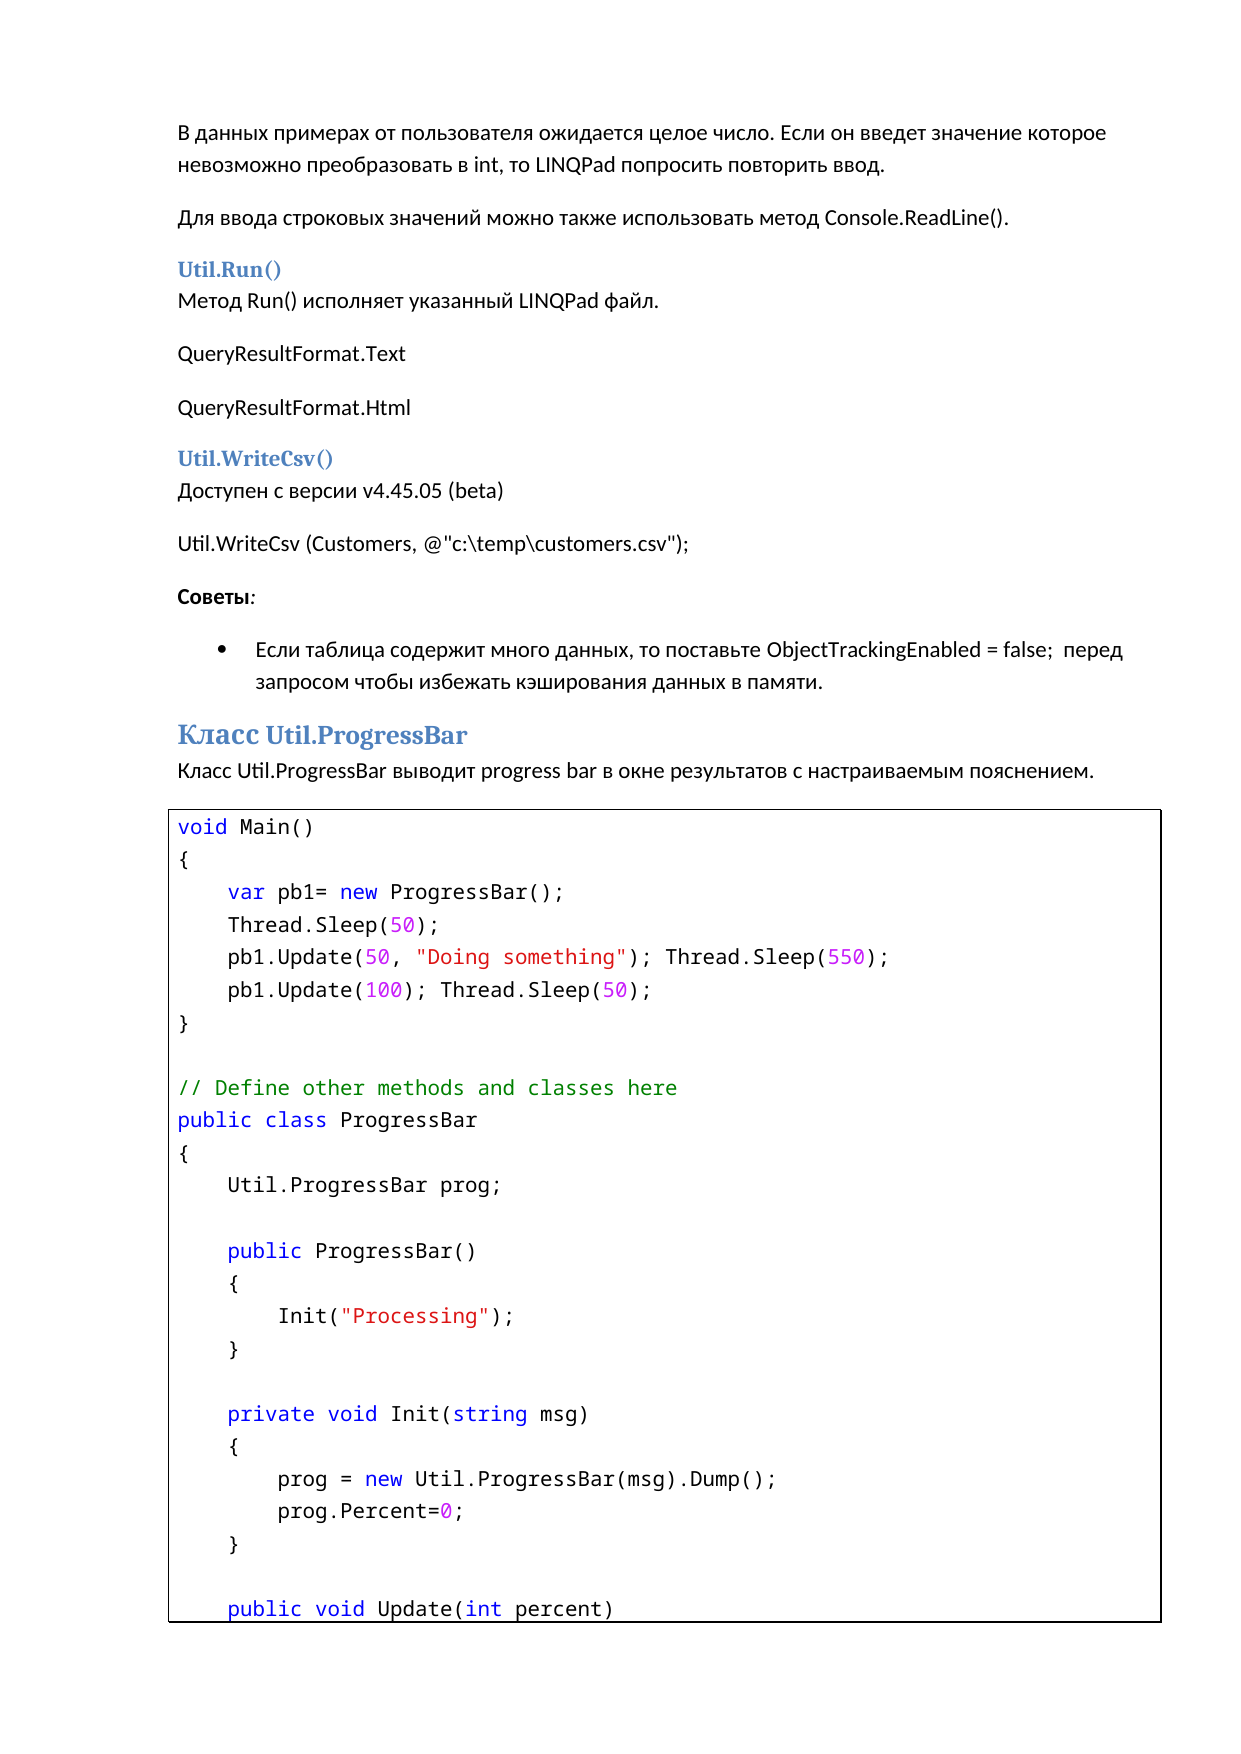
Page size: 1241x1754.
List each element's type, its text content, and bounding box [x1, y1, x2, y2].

subtitle Util.WriteCsv() [177, 446, 1152, 472]
text QueryResultFormat.Html [177, 393, 1152, 421]
text QueryResultFormat.Text [177, 339, 1152, 368]
text pb1.Update(50, "Doing something"); Thread.Sleep(550); [169, 939, 1160, 971]
text Метод Run() исполняет указанный LINQPad файл. [177, 287, 1152, 314]
text Init("Processing"); [169, 1298, 1160, 1329]
text { [169, 1135, 1160, 1166]
text Util.WriteCsv (Customers, @"c:\temp\customers.csv"); [177, 529, 1152, 557]
text Util.ProgressBar prog; [169, 1167, 1160, 1199]
text prog = new Util.ProgressBar(msg).Dump(); [169, 1461, 1160, 1492]
text } [169, 1004, 1160, 1036]
text public ProgressBar() [169, 1233, 1160, 1264]
text Thread.Sleep(50); [169, 907, 1160, 938]
text В данных примерах от пользователя ожидается целое число. Если он введет значение которое невозможно преобразовать в int, то LINQPad попросить повторить ввод. [177, 118, 1152, 178]
text Доступен с версии v4.45.05 (beta) [177, 476, 1152, 504]
subtitle Util.Run() [177, 256, 1152, 283]
text var pb1= new ProgressBar(); [169, 874, 1160, 906]
text public void Update(int percent) [169, 1591, 1160, 1621]
text public class ProgressBar [169, 1102, 1160, 1134]
text pb1.Update(100); Thread.Sleep(50); [169, 972, 1160, 1003]
text // Define other methods and classes here [169, 1070, 1160, 1101]
text prog.Percent=0; [169, 1493, 1160, 1525]
text Для ввода строковых значений можно также использовать метод Console.ReadLine(). [177, 203, 1152, 231]
text } [169, 1526, 1160, 1558]
text Советы: [177, 582, 1152, 610]
text private void Init(string msg) [169, 1396, 1160, 1427]
subtitle Класс Util.ProgressBar [177, 720, 1152, 751]
text Класс Util.ProgressBar выводит progress bar в окне результатов с настраиваемым пояснением. [177, 756, 1152, 784]
text { [169, 841, 1160, 873]
text } [169, 1331, 1160, 1362]
text void Main() [169, 810, 1160, 840]
text { [169, 1428, 1160, 1460]
text { [169, 1265, 1160, 1297]
list Если таблица содержит много данных, то поставьте ObjectTrackingEnabled = false; перед запросом чтобы избежать кэширования данных в памяти. [218, 635, 1152, 695]
